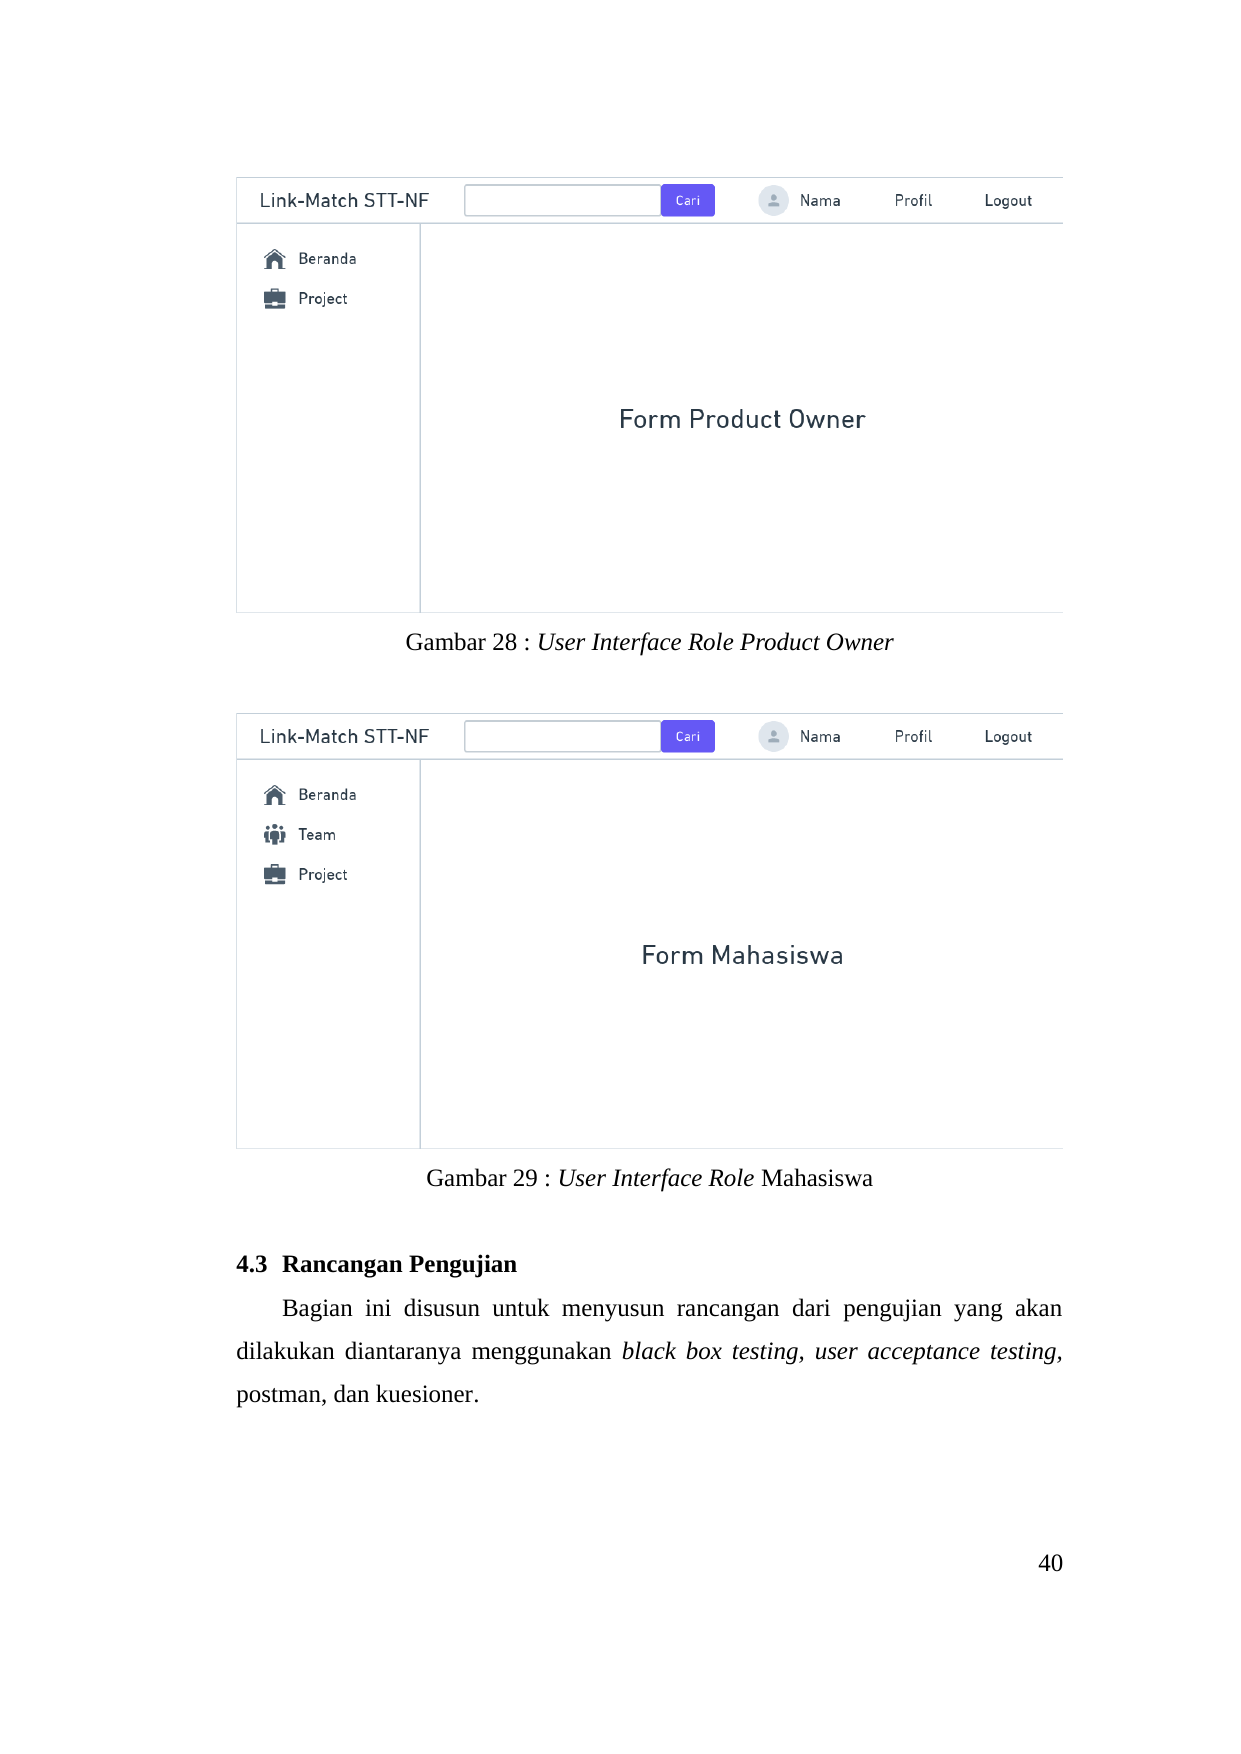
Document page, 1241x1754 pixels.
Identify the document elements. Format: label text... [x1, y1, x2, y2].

list Gambar 28 : User Interface Role Product Owner [236, 627, 1063, 656]
picture [236, 713, 1063, 1149]
subtitle 4.3 Rancangan Pengujian [236, 1249, 1063, 1278]
list Gambar 29 : User Interface Role Mahasiswa [236, 1163, 1063, 1192]
picture [236, 177, 1063, 613]
text Bagian ini disusun untuk menyusun rancangan dari pengujian yang akan dilakukan diantaranya menggunakan black box testing, user acceptance testing, postman, dan kuesioner. [236, 1293, 1063, 1408]
